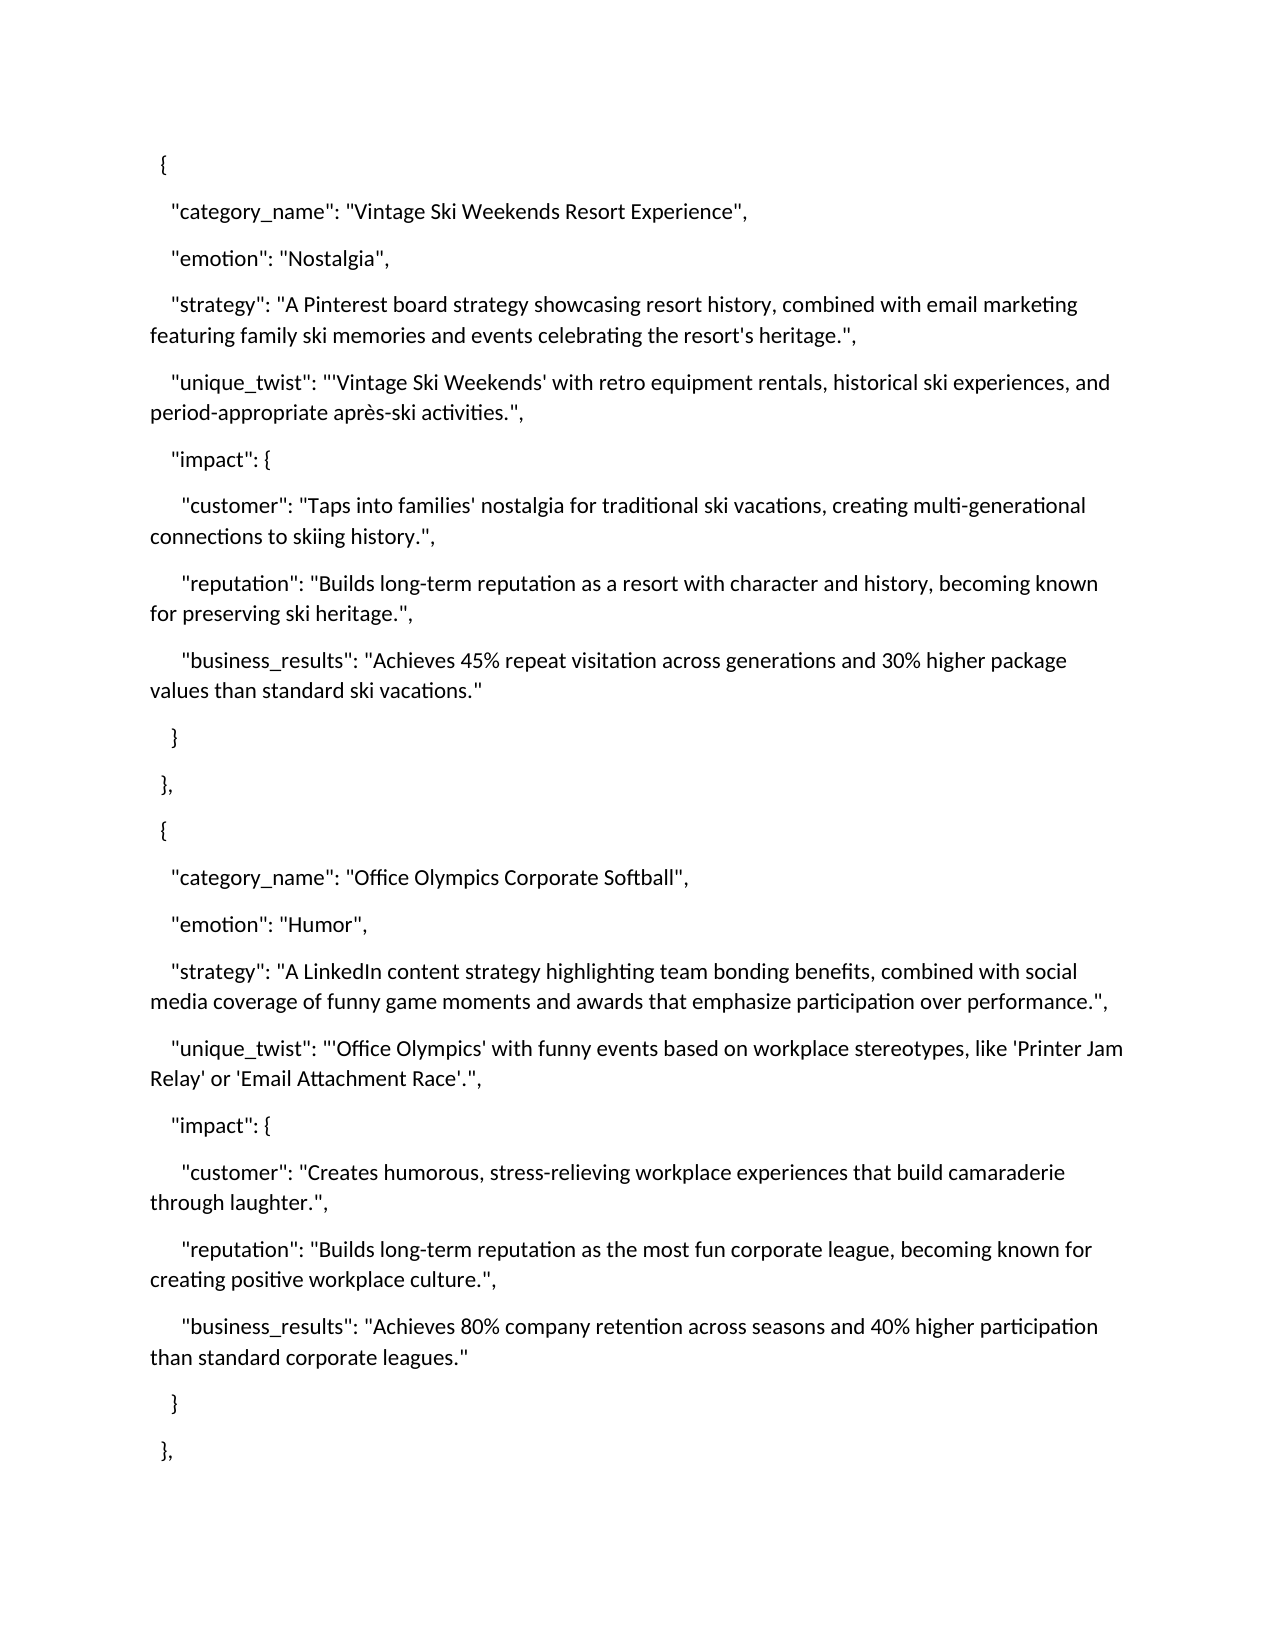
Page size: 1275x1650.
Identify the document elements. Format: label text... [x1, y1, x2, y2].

text "customer": "Taps into families' nostalgia for traditional ski vacations, creating multi-generational connections to skiing history.", [150, 492, 1125, 550]
text "business_results": "Achieves 45% repeat visitation across generations and 30% higher package values than standard ski vacations." [150, 646, 1125, 704]
text "emotion": "Nostalgia", [150, 244, 1125, 272]
text "category_name": "Vintage Ski Weekends Resort Experience", [150, 197, 1125, 225]
text "reputation": "Builds long-term reputation as a resort with character and history, becoming known for preserving ski heritage.", [150, 569, 1125, 627]
text "impact": { [150, 445, 1125, 473]
text "business_results": "Achieves 80% company retention across seasons and 40% higher participation than standard corporate leagues." [150, 1312, 1125, 1371]
text }, [150, 770, 1125, 798]
text "emotion": "Humor", [150, 910, 1125, 938]
text "customer": "Creates humorous, stress-relieving workplace experiences that build camaraderie through laughter.", [150, 1158, 1125, 1217]
text "strategy": "A LinkedIn content strategy highlighting team bonding benefits, combined with social media coverage of funny game moments and awards that emphasize participation over performance.", [150, 957, 1125, 1016]
text "category_name": "Office Olympics Corporate Softball", [150, 863, 1125, 892]
text "strategy": "A Pinterest board strategy showcasing resort history, combined with email marketing featuring family ski memories and events celebrating the resort's heritage.", [150, 291, 1125, 349]
text { [150, 150, 1125, 178]
text "unique_twist": "'Office Olympics' with funny events based on workplace stereotypes, like 'Printer Jam Relay' or 'Email Attachment Race'.", [150, 1034, 1125, 1093]
text { [150, 817, 1125, 845]
text } [150, 723, 1125, 751]
text }, [150, 1436, 1125, 1464]
text "reputation": "Builds long-term reputation as the most fun corporate league, becoming known for creating positive workplace culture.", [150, 1235, 1125, 1294]
text } [150, 1389, 1125, 1418]
text "unique_twist": "'Vintage Ski Weekends' with retro equipment rentals, historical ski experiences, and period-appropriate après-ski activities.", [150, 368, 1125, 426]
text "impact": { [150, 1111, 1125, 1139]
